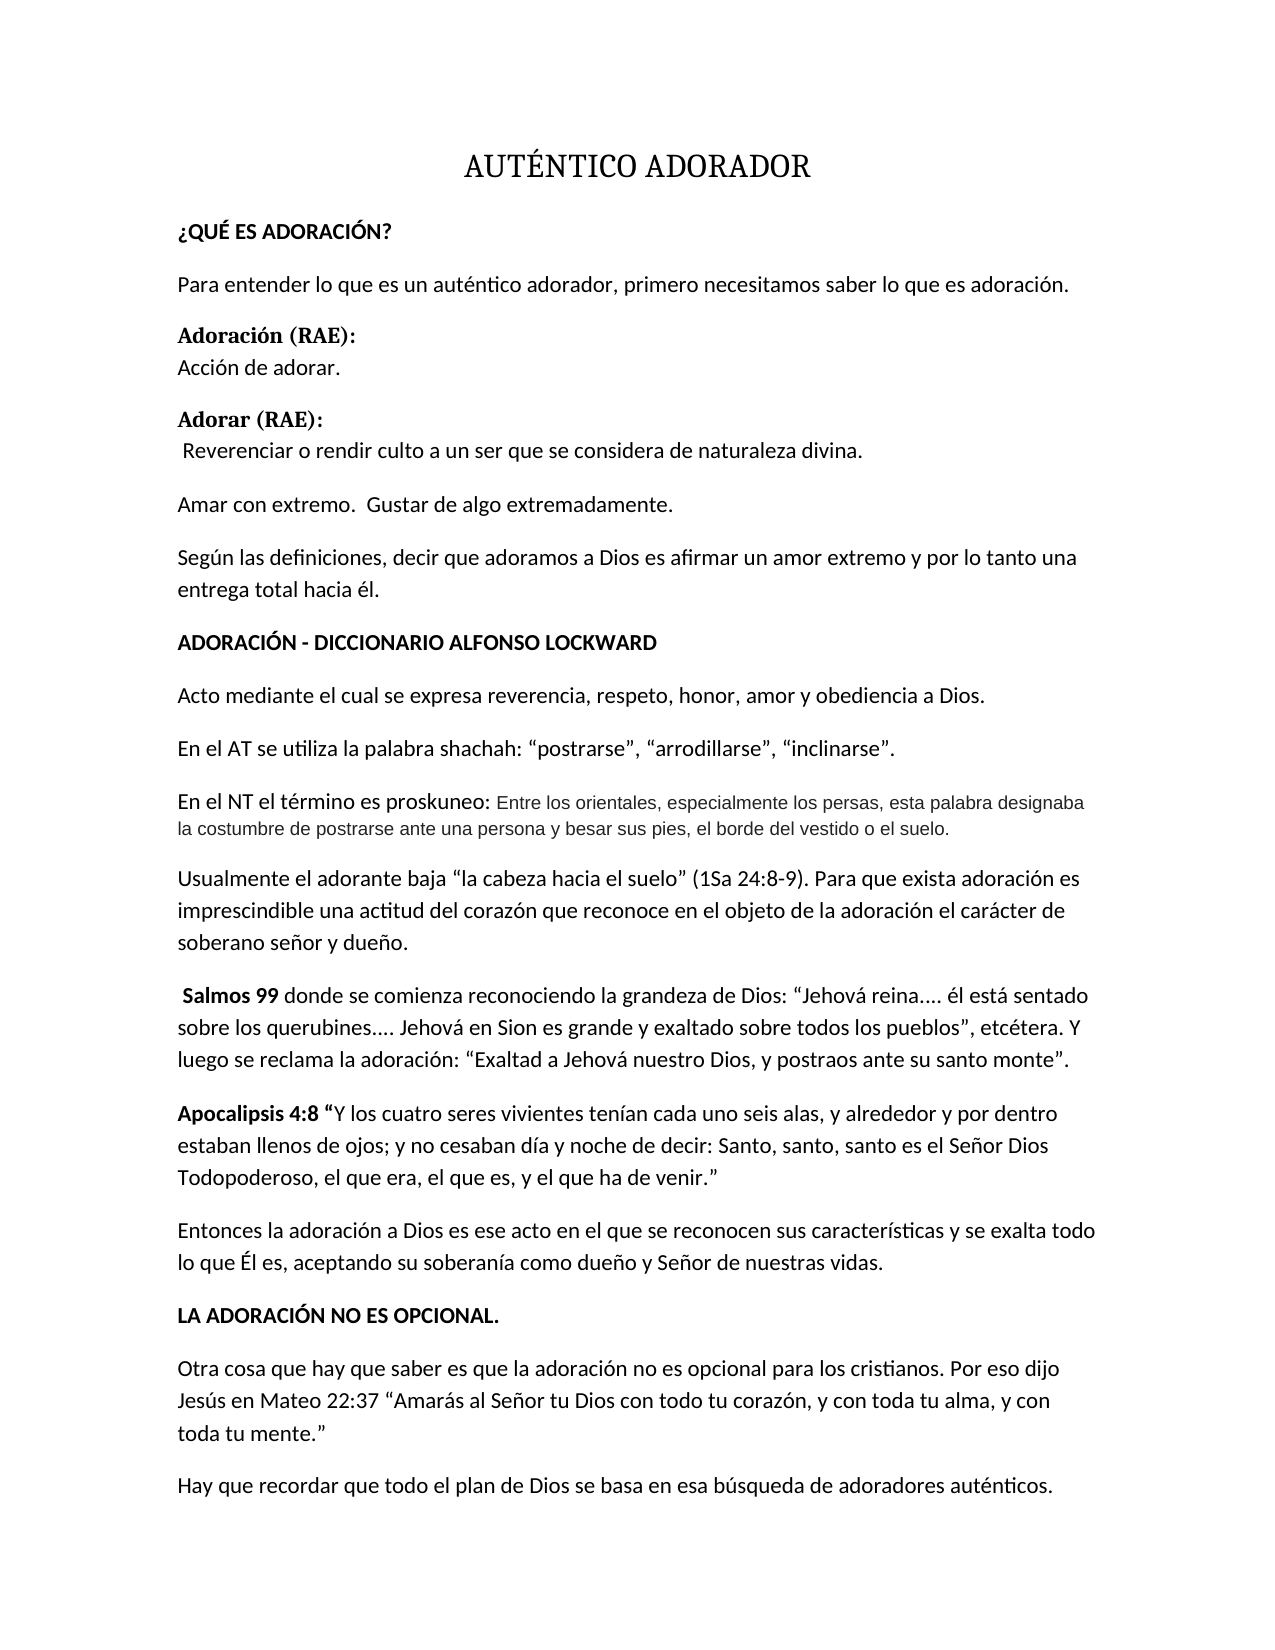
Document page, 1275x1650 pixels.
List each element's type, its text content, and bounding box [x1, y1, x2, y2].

text Amar con extremo. Gustar de algo extremadamente. [177, 490, 1098, 518]
text Salmos 99 donde se comienza reconociendo la grandeza de Dios: “Jehová reina.... él está sentado sobre los querubines.... Jehová en Sion es grande y exaltado sobre todos los pueblos”, etcétera. Y luego se reclama la adoración: “Exaltad a Jehová nuestro Dios, y postraos ante su santo monte”. [177, 981, 1098, 1074]
text Otra cosa que hay que saber es que la adoración no es opcional para los cristianos. Por eso dijo Jesús en Mateo 22:37 “Amarás al Señor tu Dios con todo tu corazón, y con toda tu alma, y con toda tu mente.” [177, 1354, 1098, 1447]
text Hay que recordar que todo el plan de Dios se basa en esa búsqueda de adoradores auténticos. [177, 1472, 1098, 1500]
text Usualmente el adorante baja “la cabeza hacia el suelo” (1Sa 24:8-9). Para que exista adoración es imprescindible una actitud del corazón que reconoce en el objeto de la adoración el carácter de soberano señor y dueño. [177, 864, 1098, 956]
text LA ADORACIÓN NO ES OPCIONAL. [177, 1301, 1098, 1329]
text Acto mediante el cual se expresa reverencia, respeto, honor, amor y obediencia a Dios. [177, 681, 1098, 709]
subtitle Adorar (RAE): [177, 406, 1098, 433]
text En el NT el término es proskuneo: Entre los orientales, especialmente los persas, esta palabra designaba la costumbre de postrarse ante una persona y besar sus pies, el borde del vestido o el suelo. [177, 787, 1098, 840]
title AUTÉNTICO ADORADOR [177, 148, 1098, 186]
text Según las definiciones, decir que adoramos a Dios es afirmar un amor extremo y por lo tanto una entrega total hacia él. [177, 543, 1098, 603]
text Entonces la adoración a Dios es ese acto en el que se reconocen sus características y se exalta todo lo que Él es, aceptando su soberanía como dueño y Señor de nuestras vidas. [177, 1216, 1098, 1276]
text ADORACIÓN - DICCIONARIO ALFONSO LOCKWARD [177, 628, 1098, 656]
text Acción de adorar. [177, 353, 1098, 381]
text Reverenciar o rendir culto a un ser que se considera de naturaleza divina. [177, 437, 1098, 465]
text ¿QUÉ ES ADORACIÓN? [177, 217, 1098, 245]
subtitle Adoración (RAE): [177, 323, 1098, 349]
text En el AT se utiliza la palabra shachah: “postrarse”, “arrodillarse”, “inclinarse”. [177, 734, 1098, 762]
text Para entender lo que es un auténtico adorador, primero necesitamos saber lo que es adoración. [177, 270, 1098, 298]
text Apocalipsis 4:8 “Y los cuatro seres vivientes tenían cada uno seis alas, y alrededor y por dentro estaban llenos de ojos; y no cesaban día y noche de decir: Santo, santo, santo es el Señor Dios Todopoderoso, el que era, el que es, y el que ha de venir.” [177, 1099, 1098, 1191]
